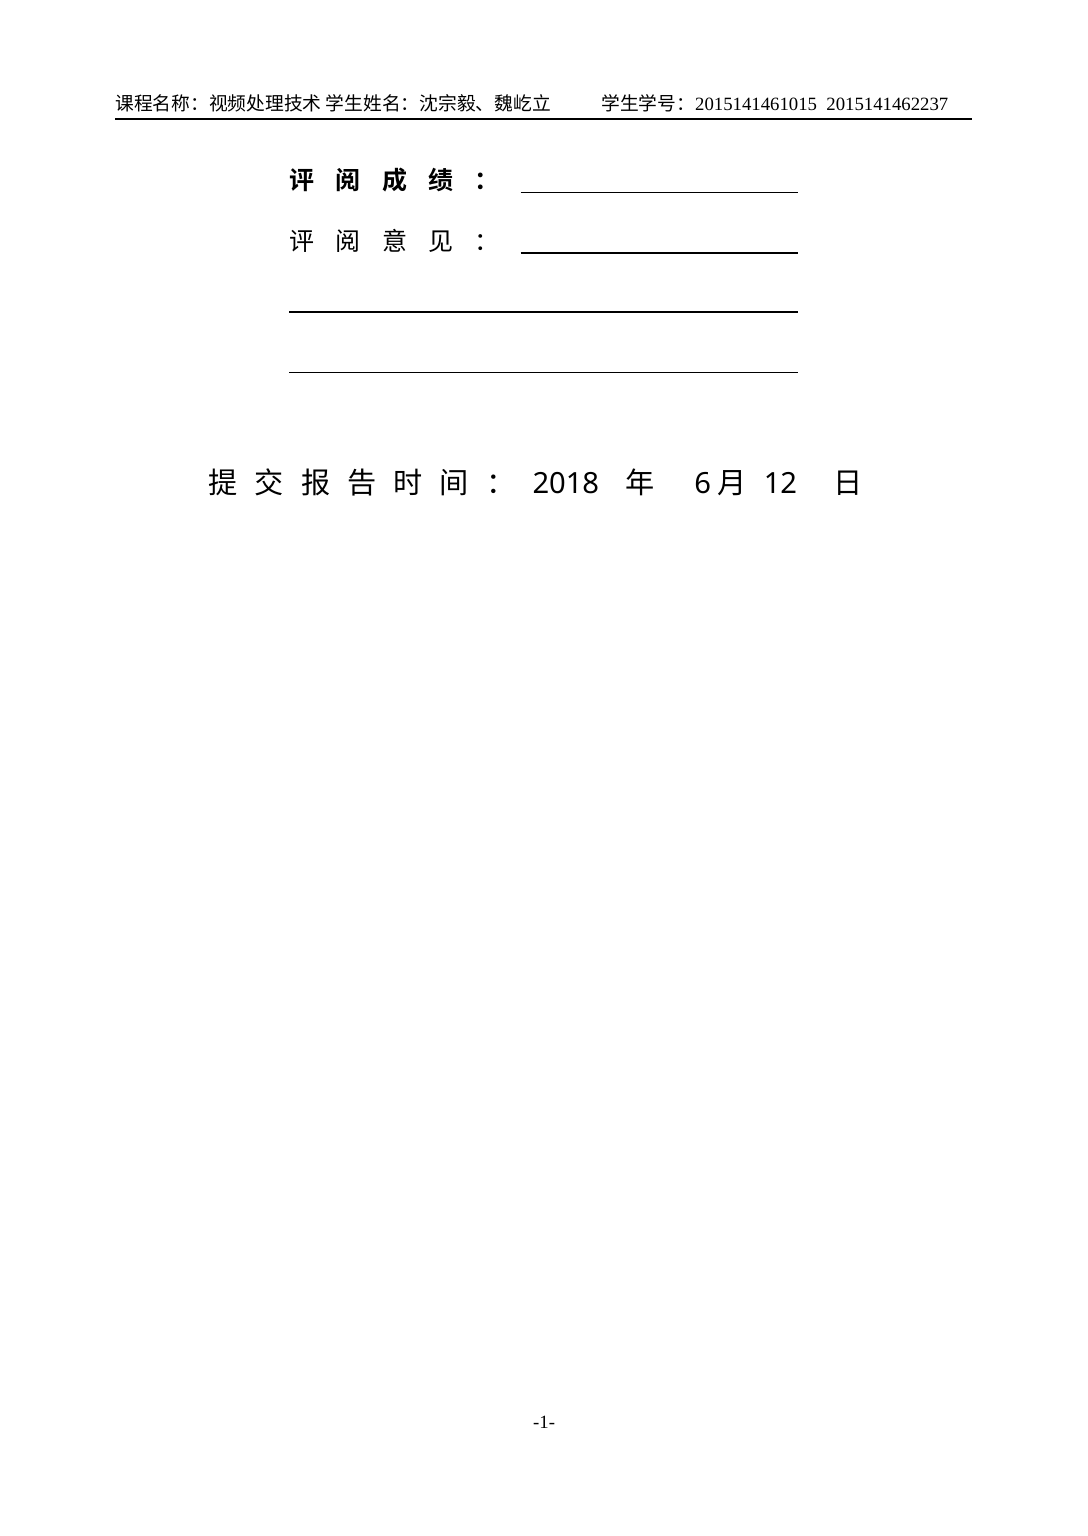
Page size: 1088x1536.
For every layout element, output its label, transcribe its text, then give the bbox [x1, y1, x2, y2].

text 评阅意见： [151, 209, 798, 269]
text 提交报告时间：2018 年 6月12 日 [151, 451, 937, 511]
text 评阅成绩： [151, 148, 798, 209]
